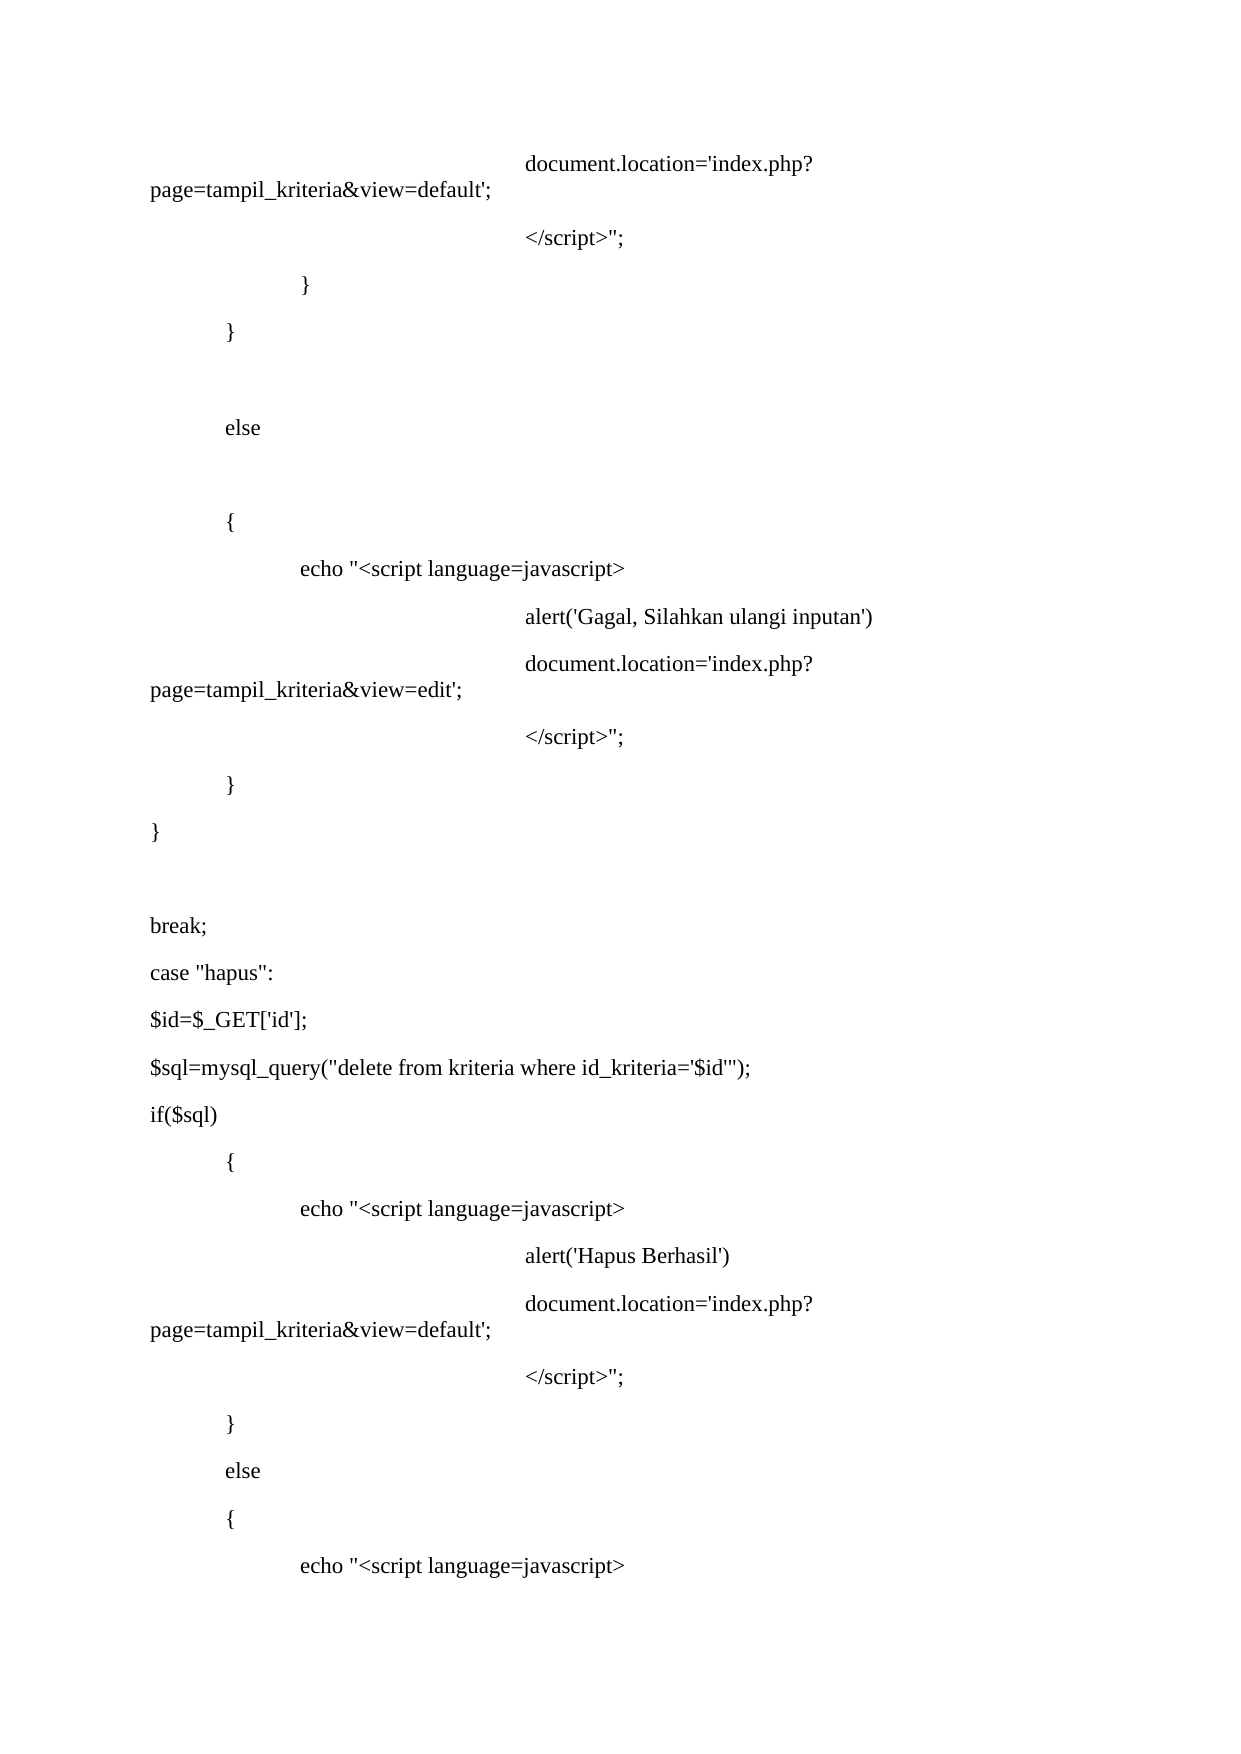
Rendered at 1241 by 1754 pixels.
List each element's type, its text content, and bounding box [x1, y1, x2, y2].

text alert('Hapus Berhasil') [150, 1242, 1090, 1269]
text break; [150, 912, 1090, 938]
text { [150, 508, 1090, 535]
text case "hapus": [150, 959, 1090, 986]
text } [150, 818, 1090, 844]
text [150, 1290, 1090, 1342]
text { [150, 1148, 1090, 1174]
text $id=$_GET['id']; [150, 1007, 1090, 1033]
text else [150, 414, 1090, 440]
text } [150, 271, 1090, 297]
text alert('Gagal, Silahkan ulangi inputan') [150, 603, 1090, 629]
text </script>"; [150, 223, 1090, 250]
text else [150, 1458, 1090, 1484]
text } [150, 771, 1090, 797]
text } [150, 1410, 1090, 1437]
text { [150, 1505, 1090, 1531]
text if($sql) [150, 1101, 1090, 1127]
text document.location='index.php?page=tampil_kriteria&view=default'; [150, 150, 1090, 203]
text document.location='index.php?page=tampil_kriteria&view=edit'; [150, 650, 1090, 703]
text echo "<script language=javascript> [150, 1552, 1090, 1578]
text $sql=mysql_query("delete from kriteria where id_kriteria='$id'"); [150, 1054, 1090, 1080]
text echo "<script language=javascript> [150, 1195, 1090, 1222]
text </script>"; [150, 1363, 1090, 1389]
text } [150, 318, 1090, 344]
text echo "<script language=javascript> [150, 556, 1090, 582]
text </script>"; [150, 723, 1090, 750]
